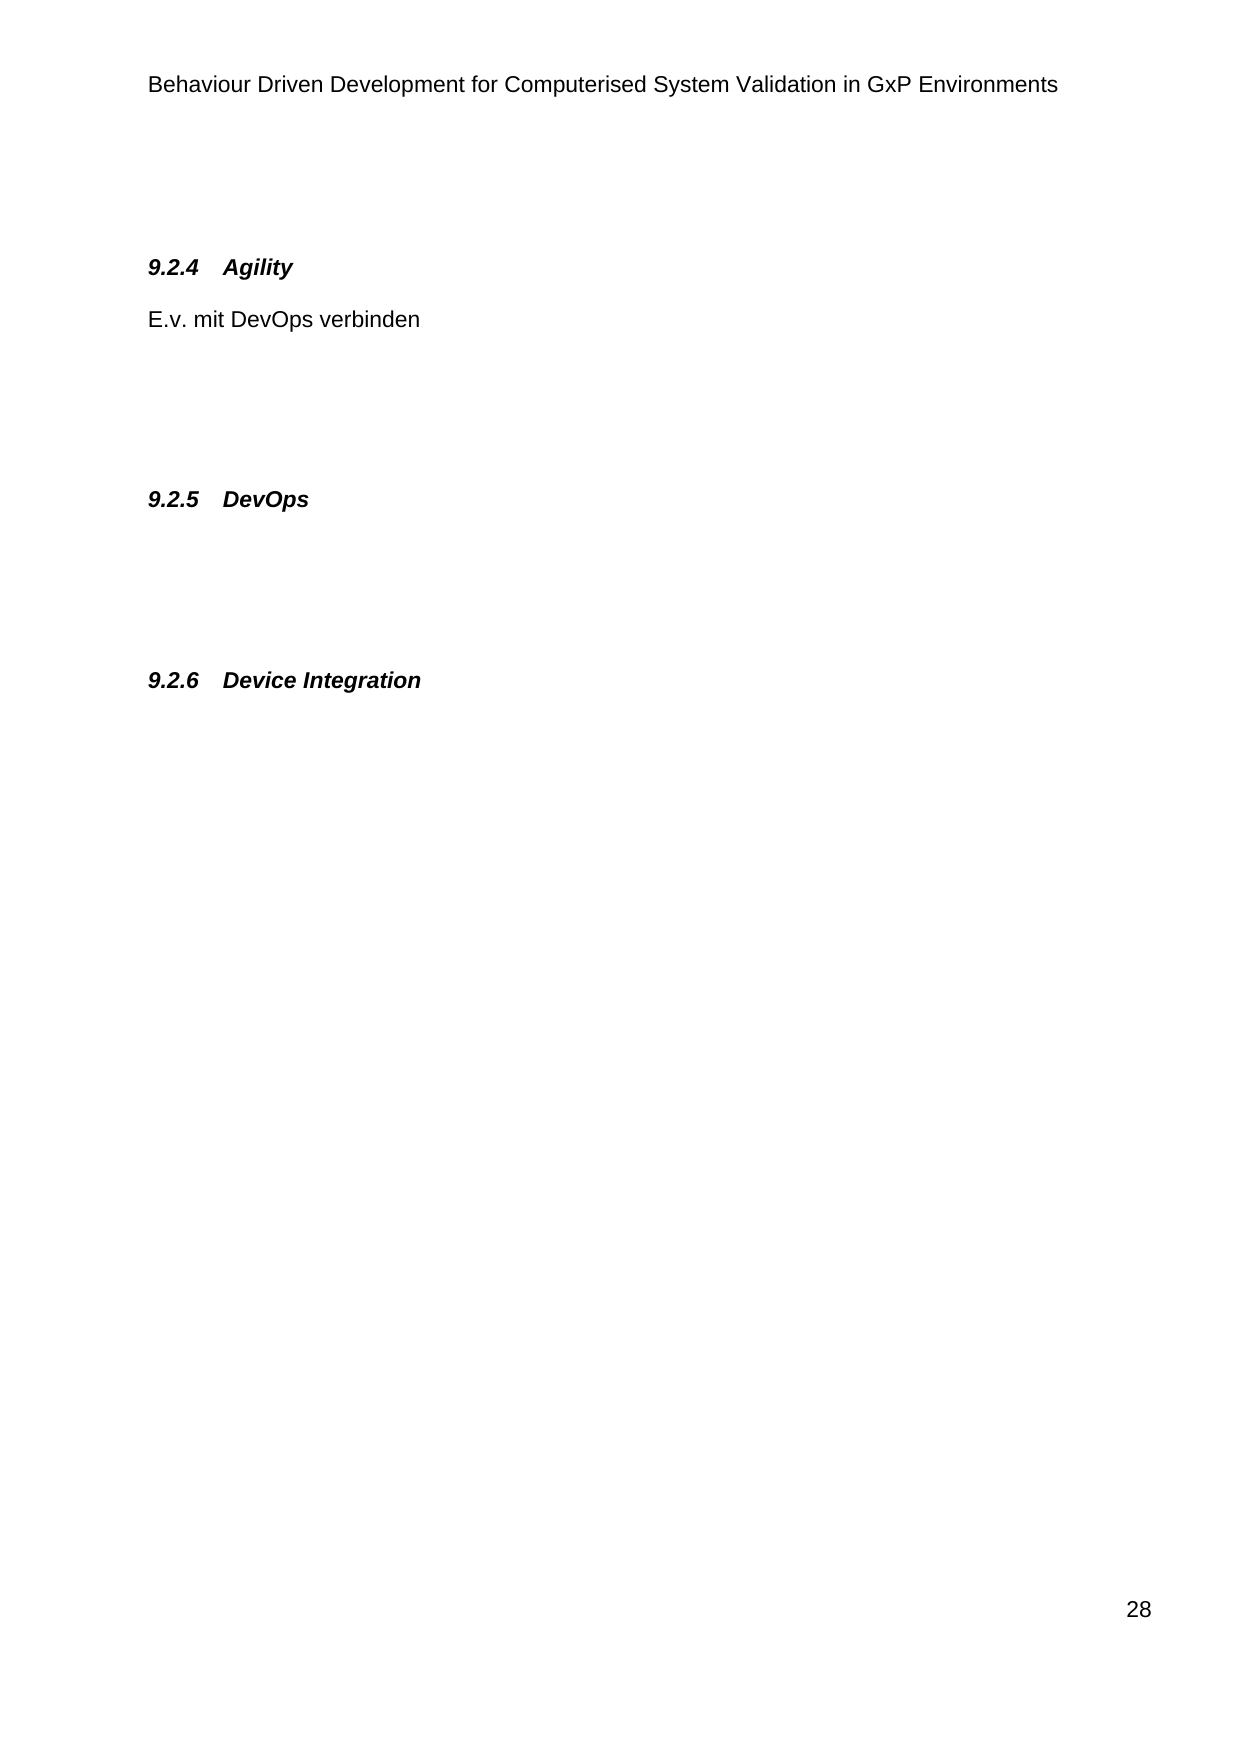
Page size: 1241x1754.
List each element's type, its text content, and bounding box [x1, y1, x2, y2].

text E.v. mit DevOps verbinden [148, 306, 1152, 332]
subtitle DevOps [148, 486, 1152, 513]
subtitle Device Integration [148, 667, 1152, 693]
subtitle Agility [148, 254, 1152, 281]
